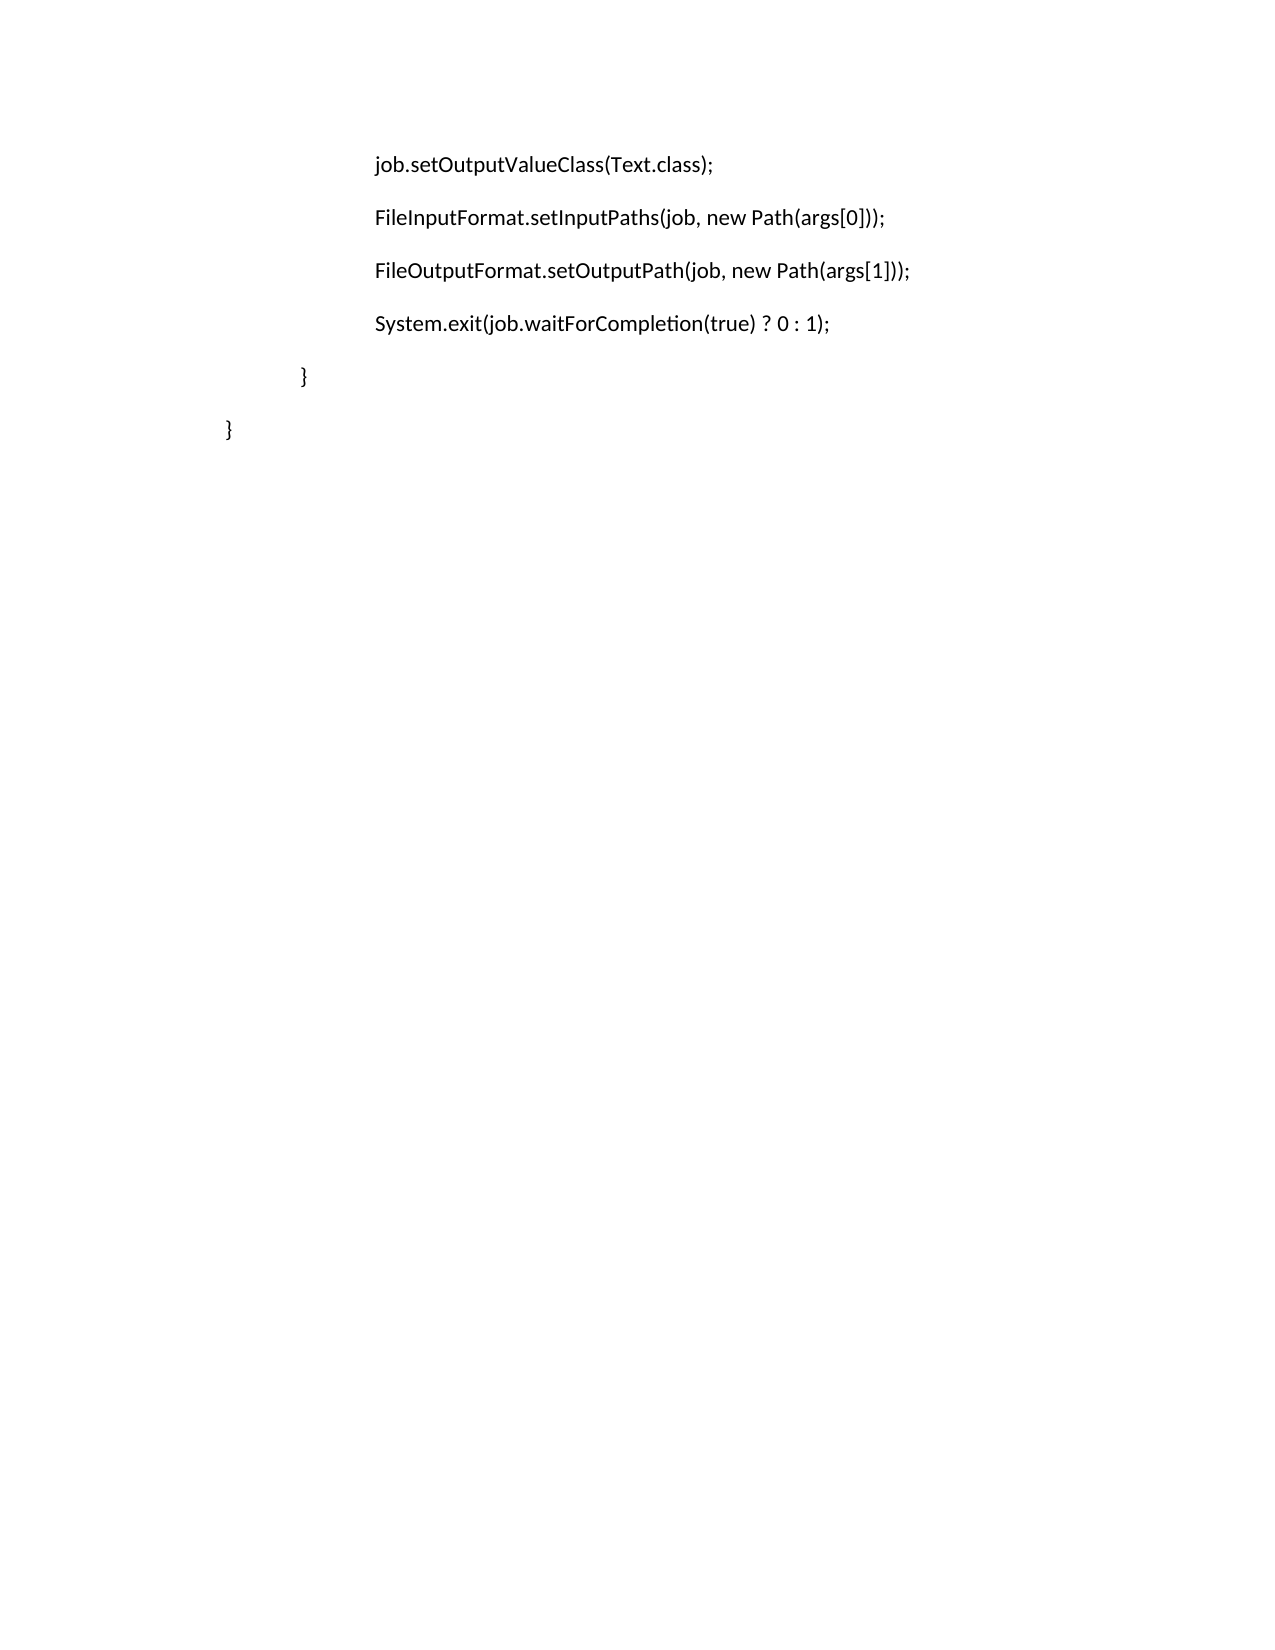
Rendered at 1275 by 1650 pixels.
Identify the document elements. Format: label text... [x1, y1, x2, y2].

text job.setOutputValueClass(Text.class); [150, 150, 1125, 178]
text } [150, 362, 1125, 390]
text System.exit(job.waitForCompletion(true) ? 0 : 1); [150, 309, 1125, 337]
text FileOutputFormat.setOutputPath(job, new Path(args[1])); [150, 256, 1125, 284]
text FileInputFormat.setInputPaths(job, new Path(args[0])); [150, 203, 1125, 231]
text } [150, 415, 1125, 443]
